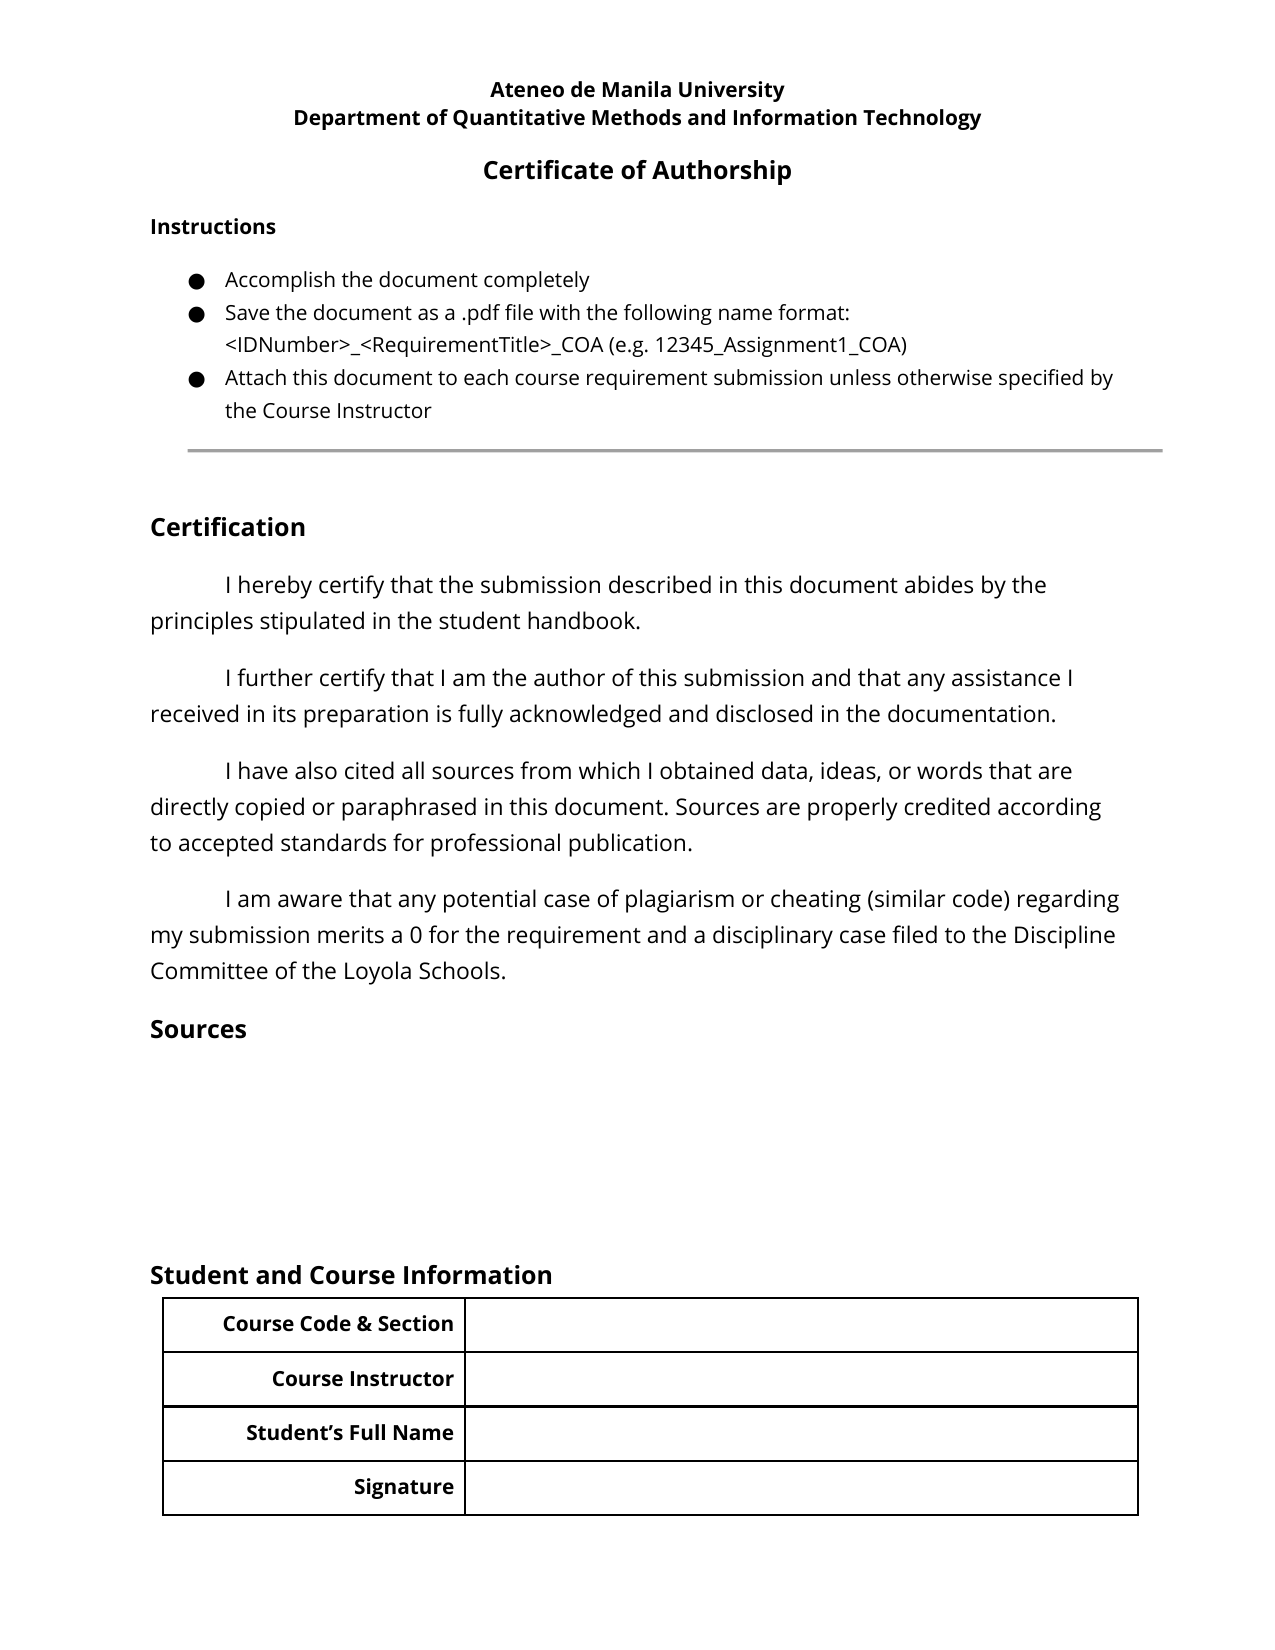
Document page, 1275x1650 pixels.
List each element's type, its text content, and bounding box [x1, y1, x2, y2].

text Sources [150, 1012, 1125, 1046]
text Instructions [150, 212, 1125, 240]
text I further certify that I am the author of this submission and that any assistance I received in its preparation is fully acknowledged and disclosed in the documentation. [150, 662, 1125, 729]
list Save the document as a .pdf file with the following name format: <IDNumber>_<RequirementTitle>_COA (e.g. 12345_Assignment1_COA) [187, 298, 1125, 359]
list Attach this document to each course requirement submission unless otherwise specified by the Course Instructor [187, 363, 1125, 424]
text Certification [150, 509, 1125, 543]
text I hereby certify that the submission described in this document abides by the principles stipulated in the student handbook. [150, 569, 1125, 636]
text I am aware that any potential case of plagiarism or cheating (similar code) regarding my submission merits a 0 for the requirement and a disciplinary case filed to the Discipline Committee of the Loyola Schools. [150, 883, 1125, 986]
list Accomplish the document completely [187, 265, 1125, 294]
text I have also cited all sources from which I obtained data, ideas, or words that are directly copied or paraphrased in this document. Sources are properly credited according to accepted standards for professional publication. [150, 754, 1125, 858]
